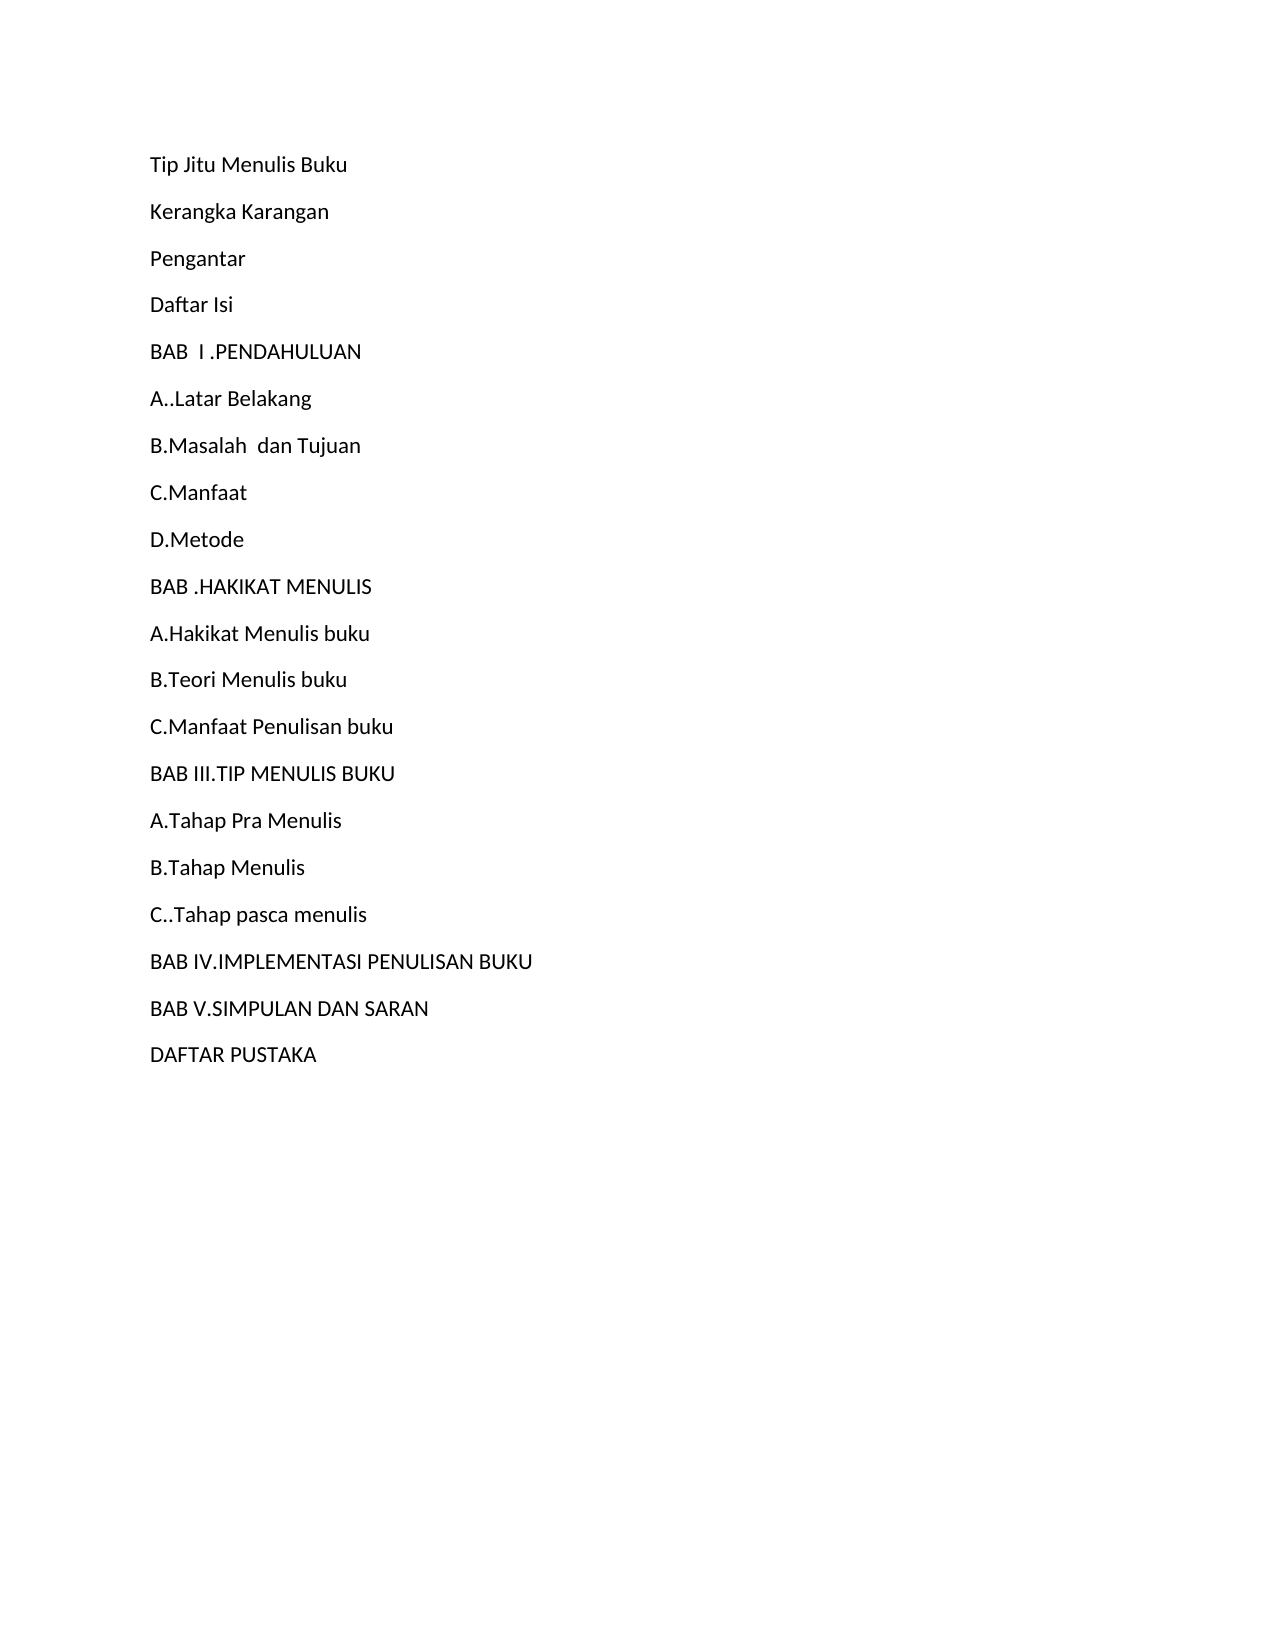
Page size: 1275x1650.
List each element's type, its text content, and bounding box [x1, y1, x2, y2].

text DAFTAR PUSTAKA [150, 1041, 1125, 1069]
text Pengantar [150, 244, 1125, 272]
text A.Hakikat Menulis buku [150, 619, 1125, 647]
text B.Masalah dan Tujuan [150, 431, 1125, 459]
text BAB I .PENDAHULUAN [150, 337, 1125, 366]
text C.Manfaat [150, 478, 1125, 506]
text BAB III.TIP MENULIS BUKU [150, 759, 1125, 787]
text A.Tahap Pra Menulis [150, 806, 1125, 834]
text B.Tahap Menulis [150, 853, 1125, 881]
text B.Teori Menulis buku [150, 666, 1125, 694]
text C..Tahap pasca menulis [150, 900, 1125, 928]
text D.Metode [150, 525, 1125, 553]
text Kerangka Karangan [150, 197, 1125, 225]
text BAB .HAKIKAT MENULIS [150, 572, 1125, 600]
text Tip Jitu Menulis Buku [150, 150, 1125, 178]
text A..Latar Belakang [150, 384, 1125, 412]
text BAB V.SIMPULAN DAN SARAN [150, 994, 1125, 1022]
text Daftar Isi [150, 291, 1125, 319]
text BAB IV.IMPLEMENTASI PENULISAN BUKU [150, 947, 1125, 975]
text C.Manfaat Penulisan buku [150, 712, 1125, 741]
